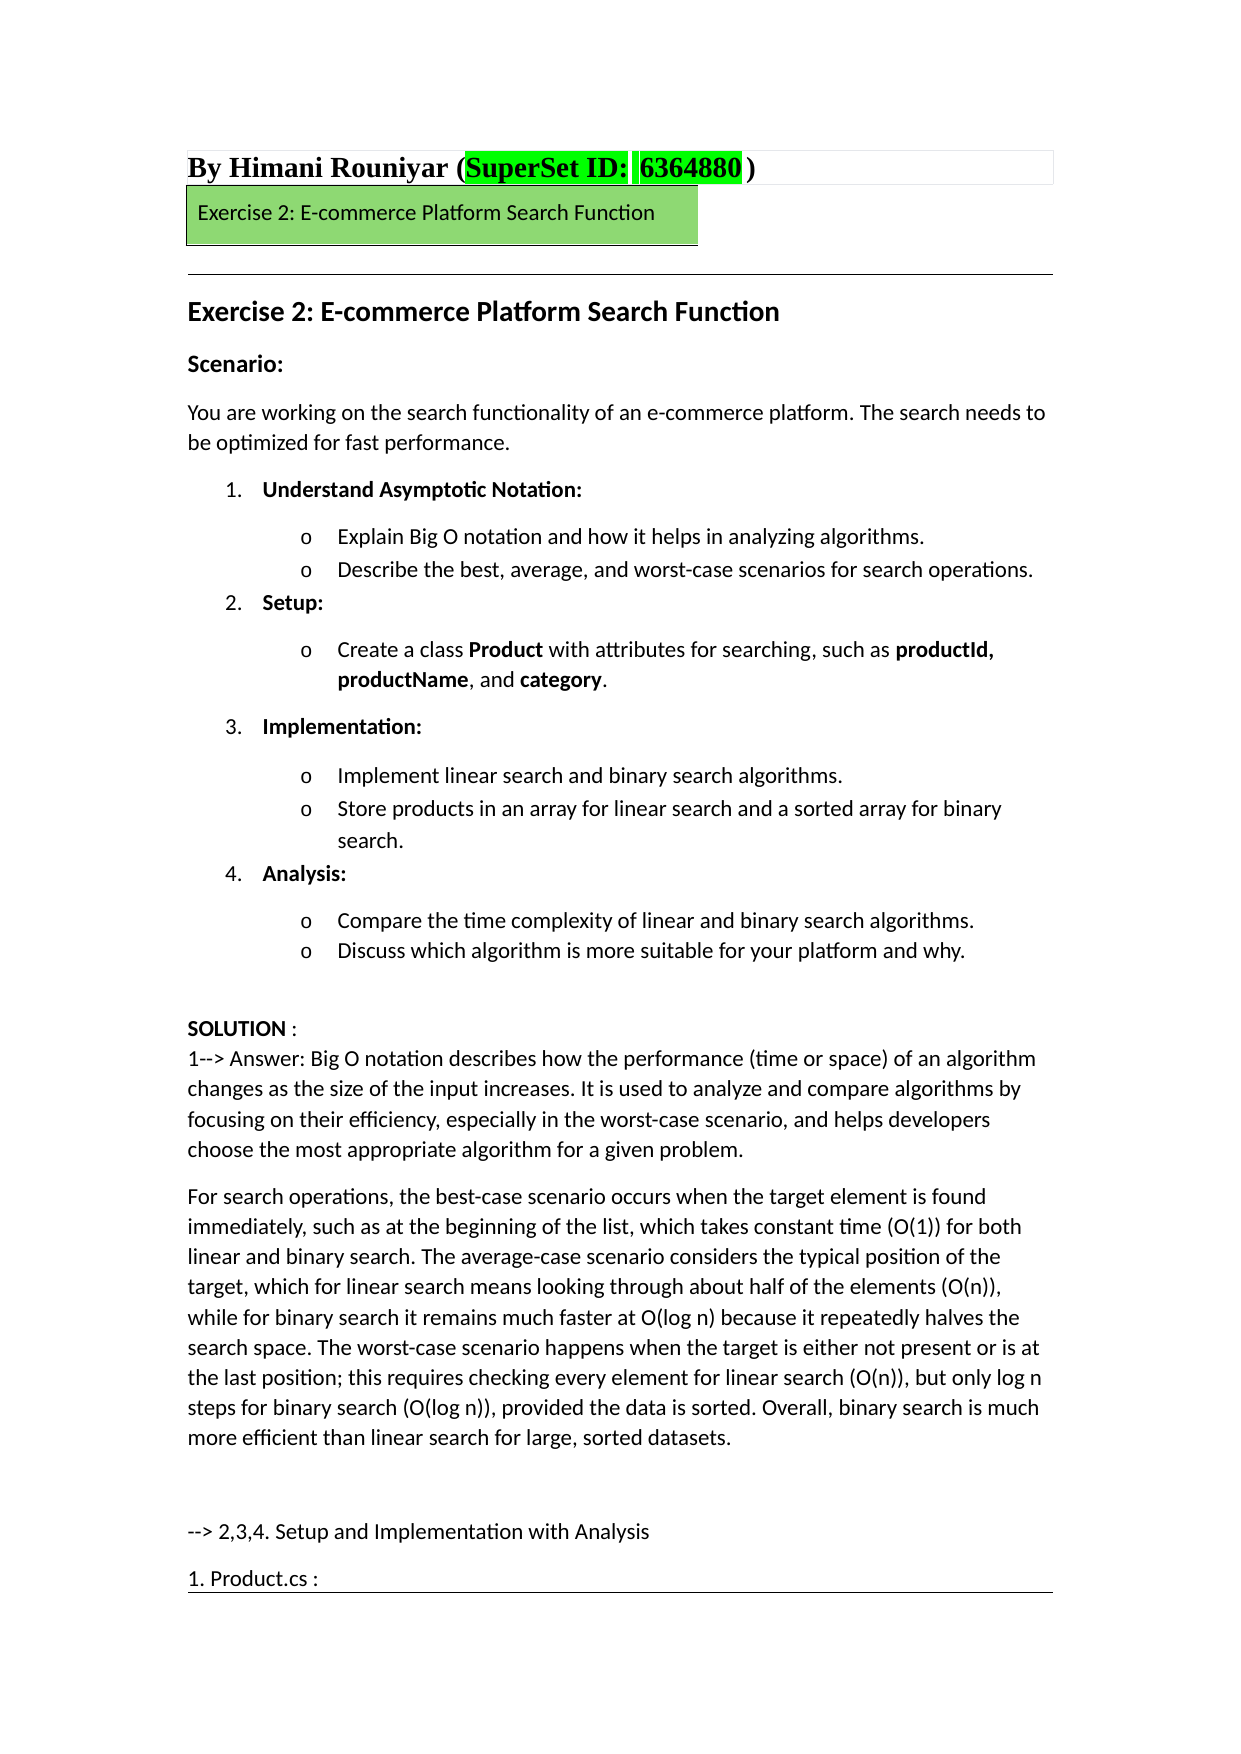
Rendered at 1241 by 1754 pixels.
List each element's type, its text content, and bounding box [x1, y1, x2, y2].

list Implementation: [225, 712, 1053, 740]
list Discuss which algorithm is more suitable for your platform and why. [300, 936, 1053, 965]
list Explain Big O notation and how it helps in analyzing algorithms. [300, 522, 1053, 551]
list Compare the time complexity of linear and binary search algorithms. [300, 906, 1053, 934]
list Create a class Product with attributes for searching, such as productId, productName, and category. [300, 635, 1053, 693]
list Store products in an array for linear search and a sorted array for binary search. [300, 794, 1053, 855]
list Implement linear search and binary search algorithms. [300, 761, 1053, 790]
text --> 2,3,4. Setup and Implementation with Analysis [187, 1517, 1053, 1545]
text Scenario: [187, 349, 1053, 379]
text You are working on the search functionality of an e-commerce platform. The search needs to be optimized for fast performance. [187, 398, 1053, 456]
text By Himani Rouniyar (SuperSet ID: 6364880 ) [188, 151, 465, 184]
list Understand Asymptotic Notation: [225, 475, 1053, 503]
list Describe the best, average, and worst-case scenarios for search operations. [300, 555, 1053, 583]
text For search operations, the best-case scenario occurs when the target element is found immediately, such as at the beginning of the list, which takes constant time (O(1)) for both linear and binary search. The average-case scenario considers the typical position of the target, which for linear search means looking through about half of the elements (O(n)), while for binary search it remains much faster at O(log n) because it repeatedly halves the search space. The worst-case scenario happens when the target is either not present or is at the last position; this requires checking every element for linear search (O(n)), but only log n steps for binary search (O(log n)), provided the data is sorted. Overall, binary search is much more efficient than linear search for large, sorted datasets. [187, 1182, 1053, 1451]
text By Himani Rouniyar (SuperSet ID: 6364880 ) [742, 151, 1053, 184]
list Product.cs : [187, 1564, 1053, 1593]
text SOLUTION : 1--> Answer: Big O notation describes how the performance (time or space) of an algorithm changes as the size of the input increases. It is used to analyze and compare algorithms by focusing on their efficiency, especially in the worst-case scenario, and helps developers choose the most appropriate algorithm for a given problem. [187, 1014, 1053, 1163]
table_header Exercise 2: E-commerce Platform Search Function [187, 186, 698, 244]
list Setup: [225, 588, 1053, 616]
text Exercise 2: E-commerce Platform Search Function [187, 293, 1053, 329]
list Analysis: [225, 859, 1053, 887]
